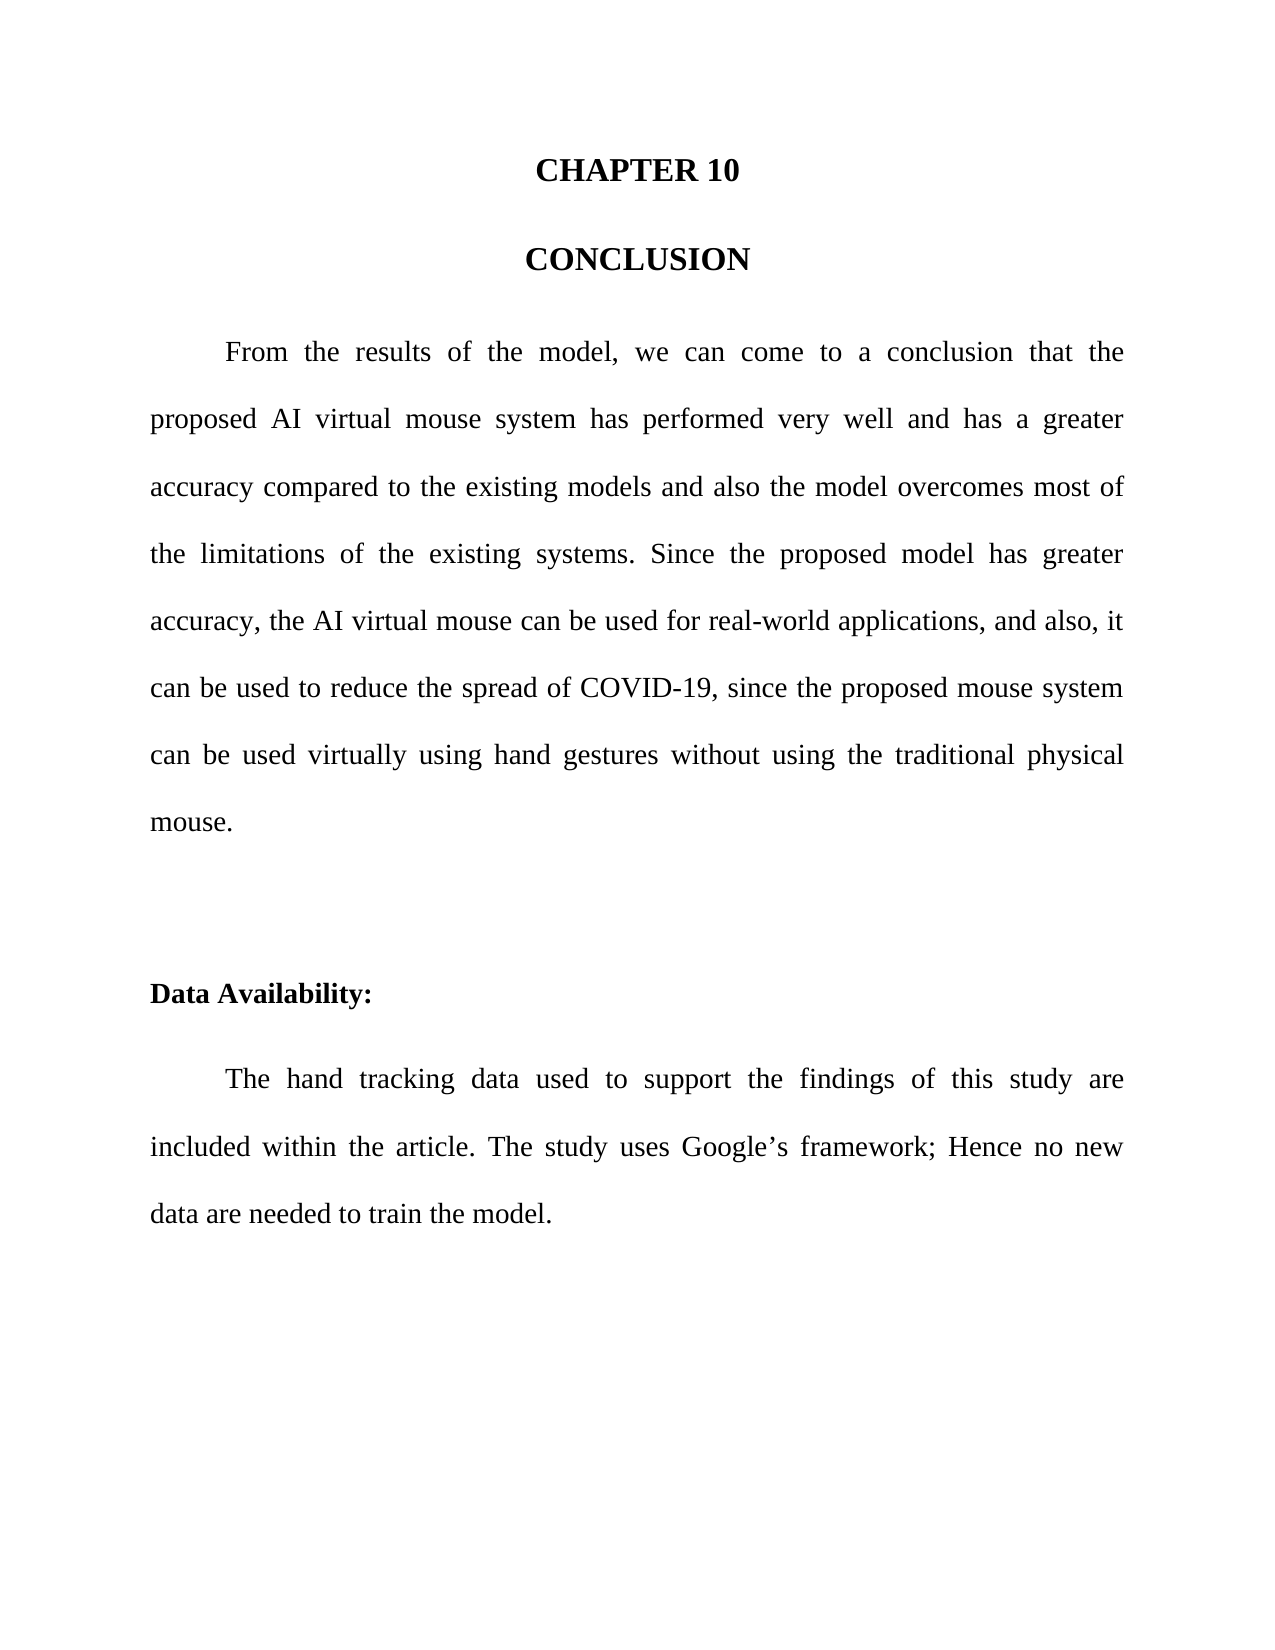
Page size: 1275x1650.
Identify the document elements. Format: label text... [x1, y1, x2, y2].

text CHAPTER 10 [150, 150, 1125, 188]
text The hand tracking data used to support the findings of this study are included within the article. The study uses Google’s framework; Hence no new data are needed to train the model. [150, 1062, 1125, 1229]
text CONCLUSION [150, 239, 1125, 277]
text From the results of the model, we can come to a conclusion that the proposed AI virtual mouse system has performed very well and has a greater accuracy compared to the existing models and also the model overcomes most of the limitations of the existing systems. Since the proposed model has greater accuracy, the AI virtual mouse can be used for real-world applications, and also, it can be used to reduce the spread of COVID-19, since the proposed mouse system can be used virtually using hand gestures without using the traditional physical mouse. [150, 334, 1125, 838]
text Data Availability: [150, 976, 1125, 1009]
